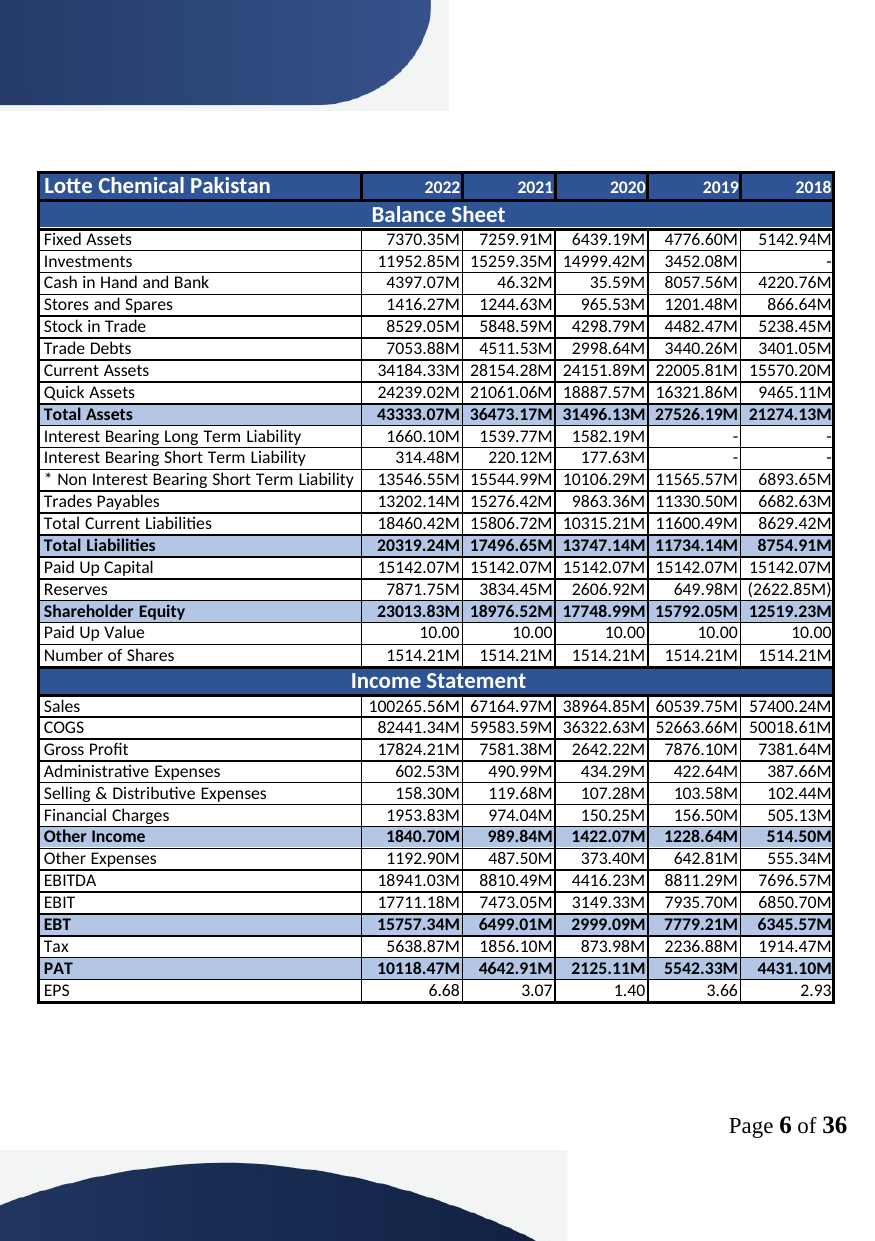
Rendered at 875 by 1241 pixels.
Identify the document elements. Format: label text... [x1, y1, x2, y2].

table_cell 46.32M [463, 273, 554, 293]
table_cell 22005.81M [649, 361, 740, 381]
table_cell 487.50M [463, 849, 554, 869]
table_cell Administrative Expenses [40, 762, 361, 782]
table_cell 602.53M [362, 762, 462, 782]
table_cell 15792.05M [649, 601, 740, 622]
table_cell 8810.49M [463, 871, 554, 891]
table_cell 156.50M [649, 805, 740, 826]
table_cell 11565.57M [649, 470, 740, 490]
table_cell 3452.08M [649, 251, 740, 272]
table_cell Total Liabilities [40, 536, 361, 556]
table_cell 5542.33M [649, 958, 740, 979]
table_cell 38964.85M [556, 697, 647, 716]
table_cell 8754.91M [741, 536, 832, 556]
table_cell 220.12M [463, 448, 554, 468]
table_cell 7473.05M [463, 893, 554, 913]
table_cell 35.59M [556, 273, 647, 293]
table_cell 8629.42M [741, 514, 832, 534]
table_cell 17824.21M [362, 740, 462, 760]
table_cell 4431.10M [741, 958, 832, 979]
table_cell 422.64M [649, 762, 740, 782]
table_cell 6.68 [362, 980, 462, 1001]
table_cell 3834.45M [463, 580, 554, 600]
table_cell 1539.77M [463, 426, 554, 447]
table_cell 23013.83M [362, 601, 462, 622]
table_cell 12519.23M [741, 601, 832, 622]
table_header 2021 [464, 174, 554, 199]
table_cell 31496.13M [556, 405, 647, 425]
table_cell 2642.22M [556, 740, 647, 760]
table_cell 1.40 [556, 980, 647, 1001]
table_cell 6682.63M [741, 492, 832, 512]
table_cell 2998.64M [556, 339, 647, 359]
table_header Lotte Chemical Pakistan [40, 174, 360, 199]
table_cell 8811.29M [649, 871, 740, 891]
table_cell 1514.21M [649, 645, 740, 666]
table_cell 1244.63M [463, 295, 554, 315]
table_cell 34184.33M [362, 361, 462, 381]
table_cell Current Assets [40, 361, 361, 381]
table_cell 18460.42M [362, 514, 462, 534]
table_cell 1514.21M [741, 645, 832, 666]
table_cell 6439.19M [556, 231, 647, 250]
table_cell Stores and Spares [40, 295, 361, 315]
table_cell 9465.11M [741, 383, 832, 403]
table_cell Total Current Liabilities [40, 514, 361, 534]
table_cell 434.29M [556, 762, 647, 782]
table_cell 7696.57M [741, 871, 832, 891]
table_cell 67164.97M [463, 697, 554, 716]
table_cell Trades Payables [40, 492, 361, 512]
table_cell 2236.88M [649, 937, 740, 957]
table_cell 1582.19M [556, 426, 647, 447]
table_cell Gross Profit [40, 740, 361, 760]
table_cell 649.98M [649, 580, 740, 600]
table_cell Other Income [40, 827, 361, 847]
table_cell 119.68M [463, 783, 554, 804]
table_cell 1514.21M [556, 645, 647, 666]
table_cell 177.63M [556, 448, 647, 468]
table_cell 16321.86M [649, 383, 740, 403]
table_cell Tax [40, 937, 361, 957]
table_cell 3149.33M [556, 893, 647, 913]
table_cell Paid Up Capital [40, 558, 361, 578]
table_cell 3440.26M [649, 339, 740, 359]
table_header 2020 [557, 174, 646, 199]
table_cell Financial Charges [40, 805, 361, 826]
table_cell 27526.19M [649, 405, 740, 425]
table_cell 13747.14M [556, 536, 647, 556]
table_cell 15259.35M [463, 251, 554, 272]
table_cell Total Assets [40, 405, 361, 425]
table_cell 1416.27M [362, 295, 462, 315]
table_cell 10.00 [362, 623, 462, 643]
table_cell 2125.11M [556, 958, 647, 979]
table_cell 15544.99M [463, 470, 554, 490]
table_cell 15757.34M [362, 915, 462, 935]
table_cell 10106.29M [556, 470, 647, 490]
table_cell 13546.55M [362, 470, 462, 490]
table_cell 36473.17M [463, 405, 554, 425]
table_cell 50018.61M [741, 718, 832, 738]
table_cell 7581.38M [463, 740, 554, 760]
table_cell Quick Assets [40, 383, 361, 403]
table_cell 4776.60M [649, 231, 740, 250]
table_cell 7779.21M [649, 915, 740, 935]
table_cell 15806.72M [463, 514, 554, 534]
table_cell 387.66M [741, 762, 832, 782]
table_cell Interest Bearing Short Term Liability [40, 448, 361, 468]
table_cell 4482.47M [649, 317, 740, 337]
table_header 2019 [649, 174, 739, 199]
table_cell 7370.35M [362, 231, 462, 250]
table_cell 1514.21M [463, 645, 554, 666]
table_cell - [741, 448, 832, 468]
table_cell Investments [40, 251, 361, 272]
table_cell 1201.48M [649, 295, 740, 315]
table_cell Fixed Assets [40, 231, 361, 250]
table_cell 4642.91M [463, 958, 554, 979]
table_cell EBIT [40, 893, 361, 913]
table_cell 5848.59M [463, 317, 554, 337]
table_cell 9863.36M [556, 492, 647, 512]
table_cell Reserves [40, 580, 361, 600]
table_cell 7876.10M [649, 740, 740, 760]
table_cell 4397.07M [362, 273, 462, 293]
table_cell - [649, 426, 740, 447]
table_cell 24239.02M [362, 383, 462, 403]
table_cell 10315.21M [556, 514, 647, 534]
table_cell 314.48M [362, 448, 462, 468]
table_cell 974.04M [463, 805, 554, 826]
table_cell 102.44M [741, 783, 832, 804]
table_cell 7871.75M [362, 580, 462, 600]
table_cell PAT [40, 958, 361, 979]
table_cell 4416.23M [556, 871, 647, 891]
table_cell 2606.92M [556, 580, 647, 600]
table_cell 873.98M [556, 937, 647, 957]
table_cell 11600.49M [649, 514, 740, 534]
table_cell 100265.56M [362, 697, 462, 716]
table_cell 514.50M [741, 827, 832, 847]
table_cell 10.00 [556, 623, 647, 643]
table_cell 15142.07M [463, 558, 554, 578]
table_cell 1660.10M [362, 426, 462, 447]
picture [0, 1150, 568, 1241]
table_cell 150.25M [556, 805, 647, 826]
table_cell 5142.94M [741, 231, 832, 250]
table_cell 10.00 [463, 623, 554, 643]
table_cell 15276.42M [463, 492, 554, 512]
table_cell 59583.59M [463, 718, 554, 738]
table_cell 18976.52M [463, 601, 554, 622]
table_cell 20319.24M [362, 536, 462, 556]
table_cell Selling & Distributive Expenses [40, 783, 361, 804]
table_cell 6499.01M [463, 915, 554, 935]
table_cell 15142.07M [362, 558, 462, 578]
table_cell Paid Up Value [40, 623, 361, 643]
table_cell Stock in Trade [40, 317, 361, 337]
table_cell 21061.06M [463, 383, 554, 403]
table_cell 1422.07M [556, 827, 647, 847]
table_cell 6850.70M [741, 893, 832, 913]
table_cell Shareholder Equity [40, 601, 361, 622]
table_cell 3.07 [463, 980, 554, 1001]
table_cell 505.13M [741, 805, 832, 826]
table_cell 158.30M [362, 783, 462, 804]
table_cell 15142.07M [556, 558, 647, 578]
table_cell 965.53M [556, 295, 647, 315]
table_cell 7259.91M [463, 231, 554, 250]
table_cell 21274.13M [741, 405, 832, 425]
table_cell 1914.47M [741, 937, 832, 957]
table_cell 1228.64M [649, 827, 740, 847]
table_cell 2999.09M [556, 915, 647, 935]
table_cell 8057.56M [649, 273, 740, 293]
table_cell 1856.10M [463, 937, 554, 957]
table_cell Trade Debts [40, 339, 361, 359]
table_cell 8529.05M [362, 317, 462, 337]
table_cell Cash in Hand and Bank [40, 273, 361, 293]
table_cell 3401.05M [741, 339, 832, 359]
table_cell 373.40M [556, 849, 647, 869]
table_cell 5638.87M [362, 937, 462, 957]
table_cell 15142.07M [741, 558, 832, 578]
table_cell Number of Shares [40, 645, 361, 666]
table_cell 6893.65M [741, 470, 832, 490]
table_cell 4220.76M [741, 273, 832, 293]
table_cell 1192.90M [362, 849, 462, 869]
table_cell 989.84M [463, 827, 554, 847]
table_cell 555.34M [741, 849, 832, 869]
table_cell 15142.07M [649, 558, 740, 578]
table_header 2018 [742, 174, 832, 199]
table_cell 7381.64M [741, 740, 832, 760]
table_cell 43333.07M [362, 405, 462, 425]
table_cell * Non Interest Bearing Short Term Liability [40, 470, 361, 490]
table_cell 52663.66M [649, 718, 740, 738]
table_cell 17748.99M [556, 601, 647, 622]
table_cell 82441.34M [362, 718, 462, 738]
table_cell Interest Bearing Long Term Liability [40, 426, 361, 447]
table_cell 1840.70M [362, 827, 462, 847]
table_cell 1514.21M [362, 645, 462, 666]
table_cell 18941.03M [362, 871, 462, 891]
table_cell 107.28M [556, 783, 647, 804]
table_cell - [741, 251, 832, 272]
table_cell 642.81M [649, 849, 740, 869]
picture [0, 0, 449, 111]
table_cell 7053.88M [362, 339, 462, 359]
table_cell 36322.63M [556, 718, 647, 738]
table_cell 490.99M [463, 762, 554, 782]
table_cell EBT [40, 915, 361, 935]
table_cell 13202.14M [362, 492, 462, 512]
table_cell 60539.75M [649, 697, 740, 716]
table_cell COGS [40, 718, 361, 738]
table_cell 103.58M [649, 783, 740, 804]
table_cell 24151.89M [556, 361, 647, 381]
table_cell 866.64M [741, 295, 832, 315]
table_cell Sales [40, 697, 361, 716]
table_cell 10.00 [741, 623, 832, 643]
table_cell 15570.20M [741, 361, 832, 381]
table_cell 6345.57M [741, 915, 832, 935]
table_cell 11734.14M [649, 536, 740, 556]
table_cell 4298.79M [556, 317, 647, 337]
table_cell 1953.83M [362, 805, 462, 826]
table_cell 4511.53M [463, 339, 554, 359]
table_cell Income Statement [40, 669, 832, 694]
table_cell 17496.65M [463, 536, 554, 556]
table_cell 57400.24M [741, 697, 832, 716]
table_cell - [649, 448, 740, 468]
table_cell 17711.18M [362, 893, 462, 913]
table_cell - [741, 426, 832, 447]
table_cell 2.93 [741, 980, 832, 1001]
table_cell EBITDA [40, 871, 361, 891]
table_cell Balance Sheet [40, 202, 832, 227]
table_cell 10.00 [649, 623, 740, 643]
table_cell 28154.28M [463, 361, 554, 381]
table_cell 11330.50M [649, 492, 740, 512]
table_cell 3.66 [649, 980, 740, 1001]
table_header 2022 [363, 174, 461, 199]
table_cell 10118.47M [362, 958, 462, 979]
table_cell 7935.70M [649, 893, 740, 913]
table_cell EPS [40, 980, 361, 1001]
table_cell (2622.85M) [741, 580, 832, 600]
table_cell 18887.57M [556, 383, 647, 403]
table_cell 5238.45M [741, 317, 832, 337]
table_cell 14999.42M [556, 251, 647, 272]
table_cell Other Expenses [40, 849, 361, 869]
table_cell 11952.85M [362, 251, 462, 272]
